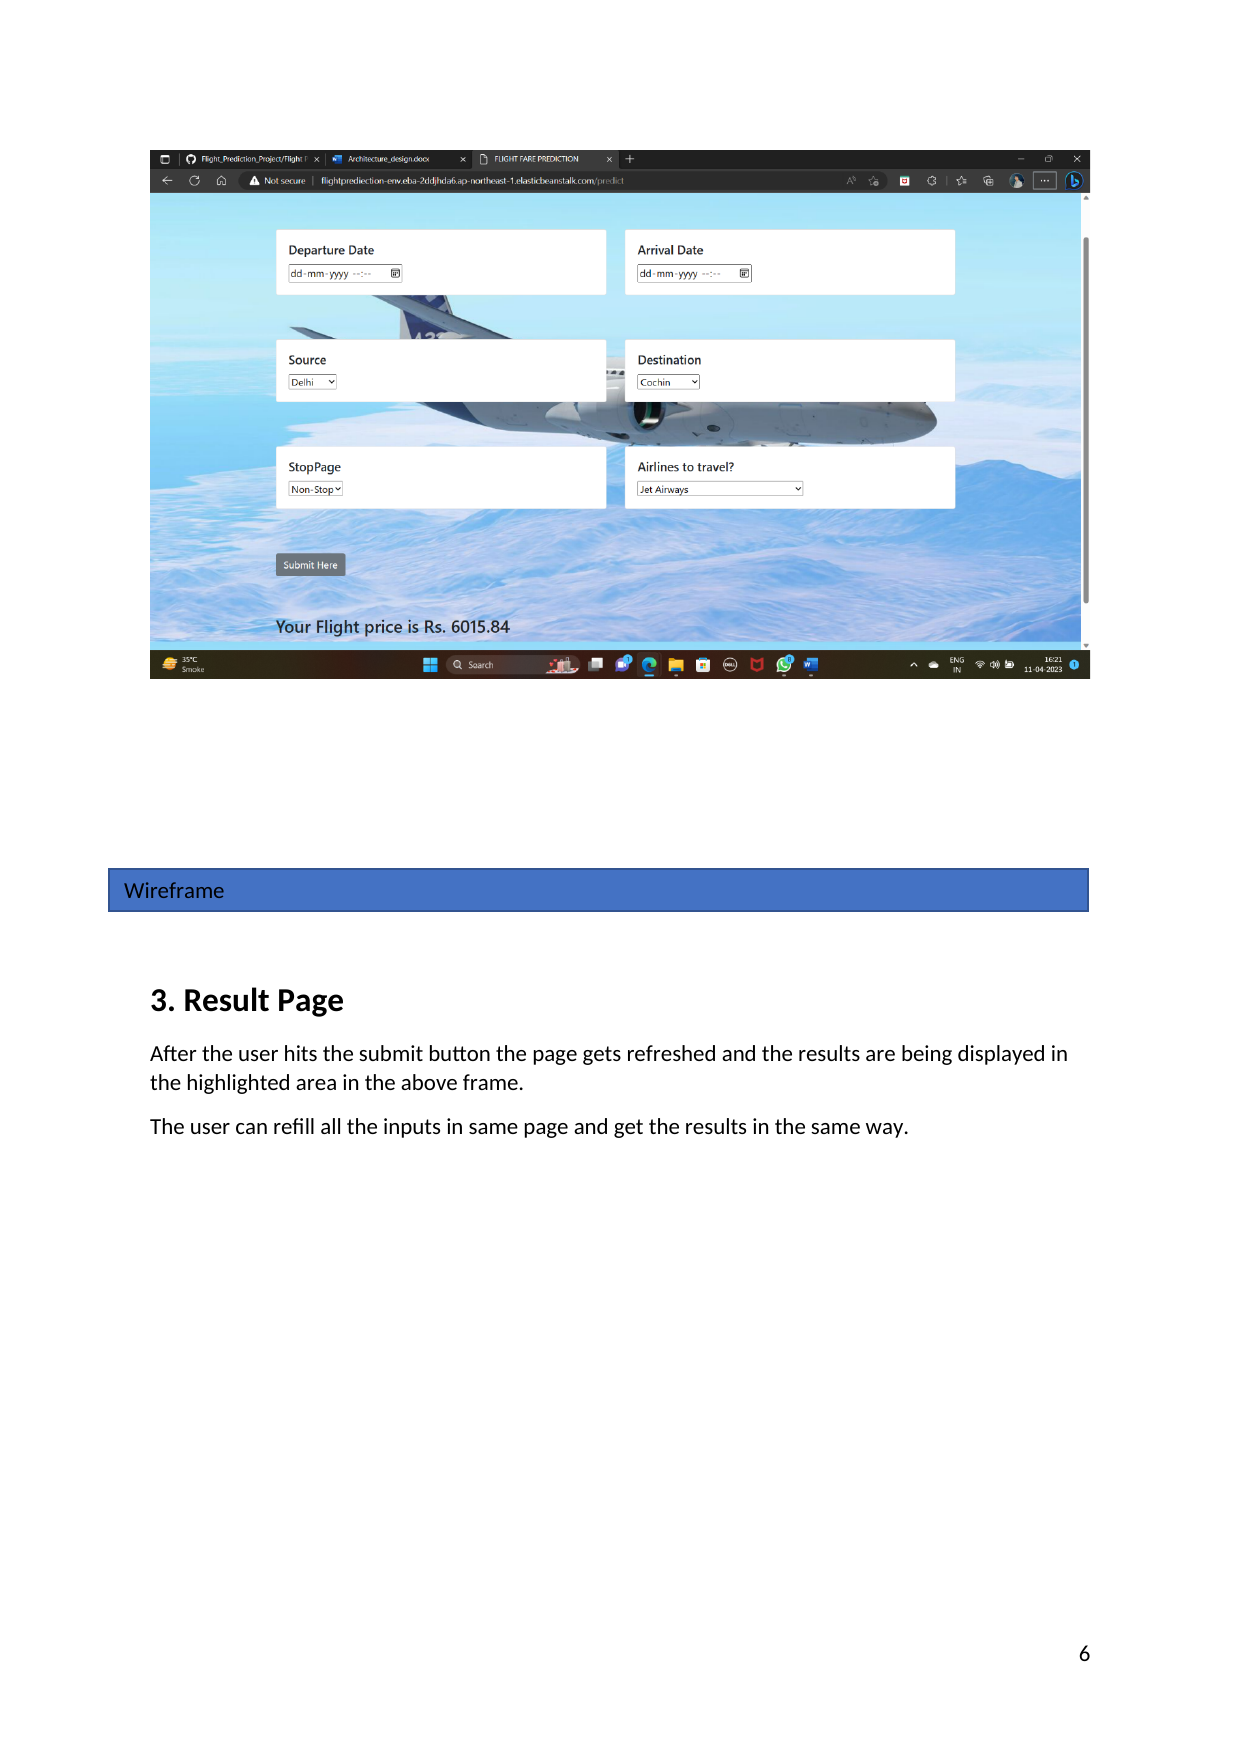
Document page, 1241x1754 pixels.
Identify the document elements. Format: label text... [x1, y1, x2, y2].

text After the user hits the submit button the page gets refreshed and the results are being displayed in the highlighted area in the above frame. [150, 1039, 1090, 1096]
text 3. Result Page [150, 979, 1090, 1020]
picture [150, 150, 1091, 679]
text The user can refill all the inputs in same page and get the results in the same way. [150, 1112, 1090, 1140]
